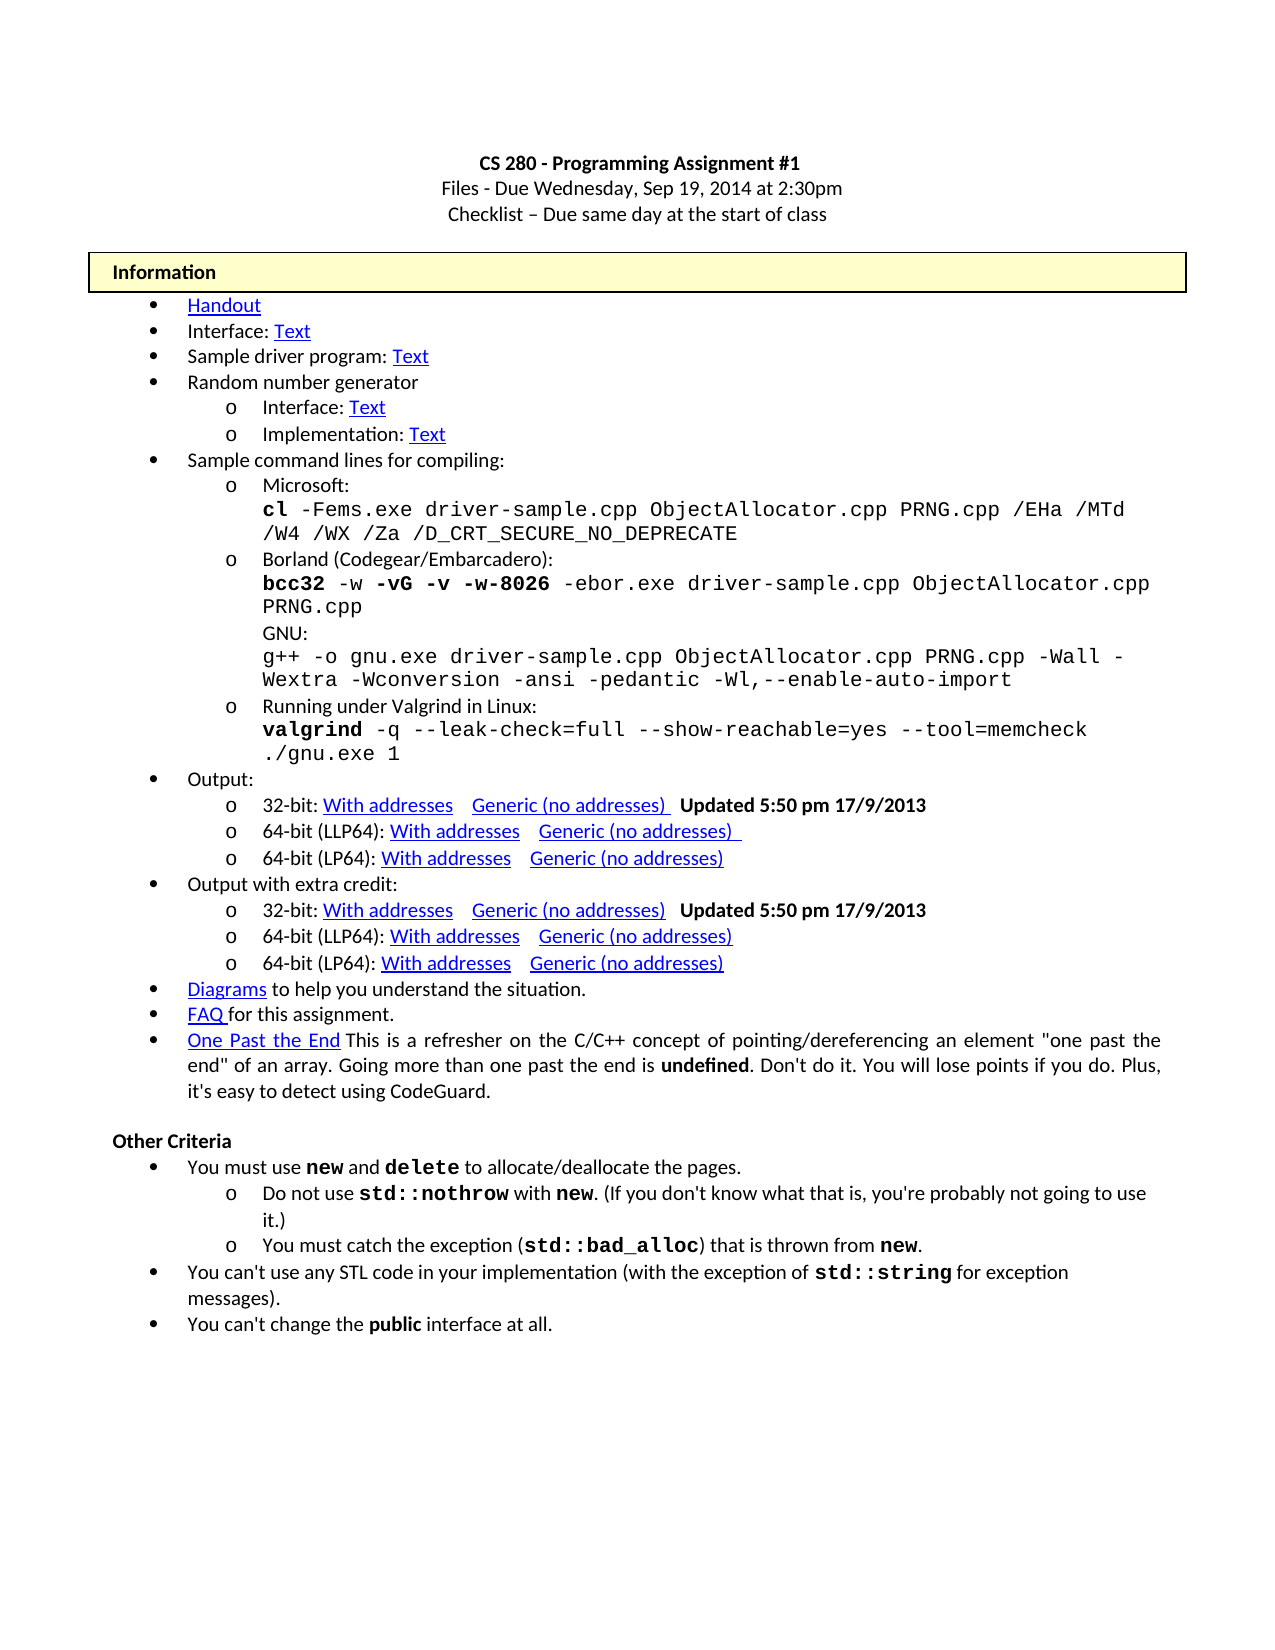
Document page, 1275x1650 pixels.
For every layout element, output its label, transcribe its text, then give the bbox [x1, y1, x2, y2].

text cl -Fems.exe driver-sample.cpp ObjectAllocator.cpp PRNG.cpp /EHa /MTd /W4 /WX /Za /D_CRT_SECURE_NO_DEPRECATE [262, 499, 1162, 546]
text Checklist – Due same day at the start of class [112, 201, 1162, 226]
subtitle CS 280 - Programming Assignment #1 [112, 150, 1162, 175]
list Diagrams to help you understand the situation. [150, 976, 1162, 1002]
list Random number generator [150, 369, 1162, 394]
text Files - Due Wednesday, Sep 19, 2014 at 2:30pm [112, 175, 1162, 201]
list 64-bit (LP64): With addresses Generic (no addresses) [225, 950, 1162, 976]
list 32-bit: With addresses Generic (no addresses) Updated 5:50 pm 17/9/2013 [225, 792, 1162, 818]
list You must use new and delete to allocate/deallocate the pages. [150, 1154, 1162, 1181]
list FAQ for this assignment. [150, 1002, 1162, 1027]
list You can't change the public interface at all. [150, 1311, 1162, 1336]
list Running under Valgrind in Linux: [225, 693, 1162, 719]
list Output with extra credit: [150, 871, 1162, 897]
text valgrind -q --leak-check=full --show-reachable=yes --tool=memcheck ./gnu.exe 1 [262, 719, 1162, 767]
list 64-bit (LP64): With addresses Generic (no addresses) [225, 845, 1162, 871]
list Sample command lines for compiling: [150, 447, 1162, 473]
list Implementation: Text [225, 421, 1162, 447]
list Handout [150, 293, 1162, 318]
list Output: [150, 767, 1162, 792]
text g++ -o gnu.exe driver-sample.cpp ObjectAllocator.cpp PRNG.cpp -Wall -Wextra -Wconversion -ansi -pedantic -Wl,--enable-auto-import [262, 646, 1162, 693]
list Sample driver program: Text [150, 343, 1162, 369]
list Microsoft: [225, 473, 1162, 499]
list 64-bit (LLP64): With addresses Generic (no addresses) [225, 818, 1162, 845]
list 32-bit: With addresses Generic (no addresses) Updated 5:50 pm 17/9/2013 [225, 897, 1162, 923]
list Interface: Text [150, 318, 1162, 343]
list Borland (Codegear/Embarcadero): [225, 546, 1162, 573]
list You must catch the exception (std::bad_alloc) that is thrown from new. [225, 1232, 1162, 1259]
list You can't use any STL code in your implementation (with the exception of std::string for exception messages). [150, 1259, 1162, 1311]
list Do not use std::nothrow with new. (If you don't know what that is, you're probably not going to use it.) [225, 1181, 1162, 1232]
text Information [90, 253, 1185, 291]
text bcc32 -w -vG -v -w-8026 -ebor.exe driver-sample.cpp ObjectAllocator.cpp PRNG.cpp [262, 573, 1162, 620]
list 64-bit (LLP64): With addresses Generic (no addresses) [225, 923, 1162, 950]
list Interface: Text [225, 394, 1162, 421]
text Other Criteria [112, 1129, 1162, 1154]
list One Past the End This is a refresher on the C/C++ concept of pointing/dereferencing an element "one past the end" of an array. Going more than one past the end is undefined. Don't do it. You will lose points if you do. Plus, it's easy to detect using CodeGuard. [150, 1027, 1162, 1103]
text GNU: [262, 620, 1162, 646]
